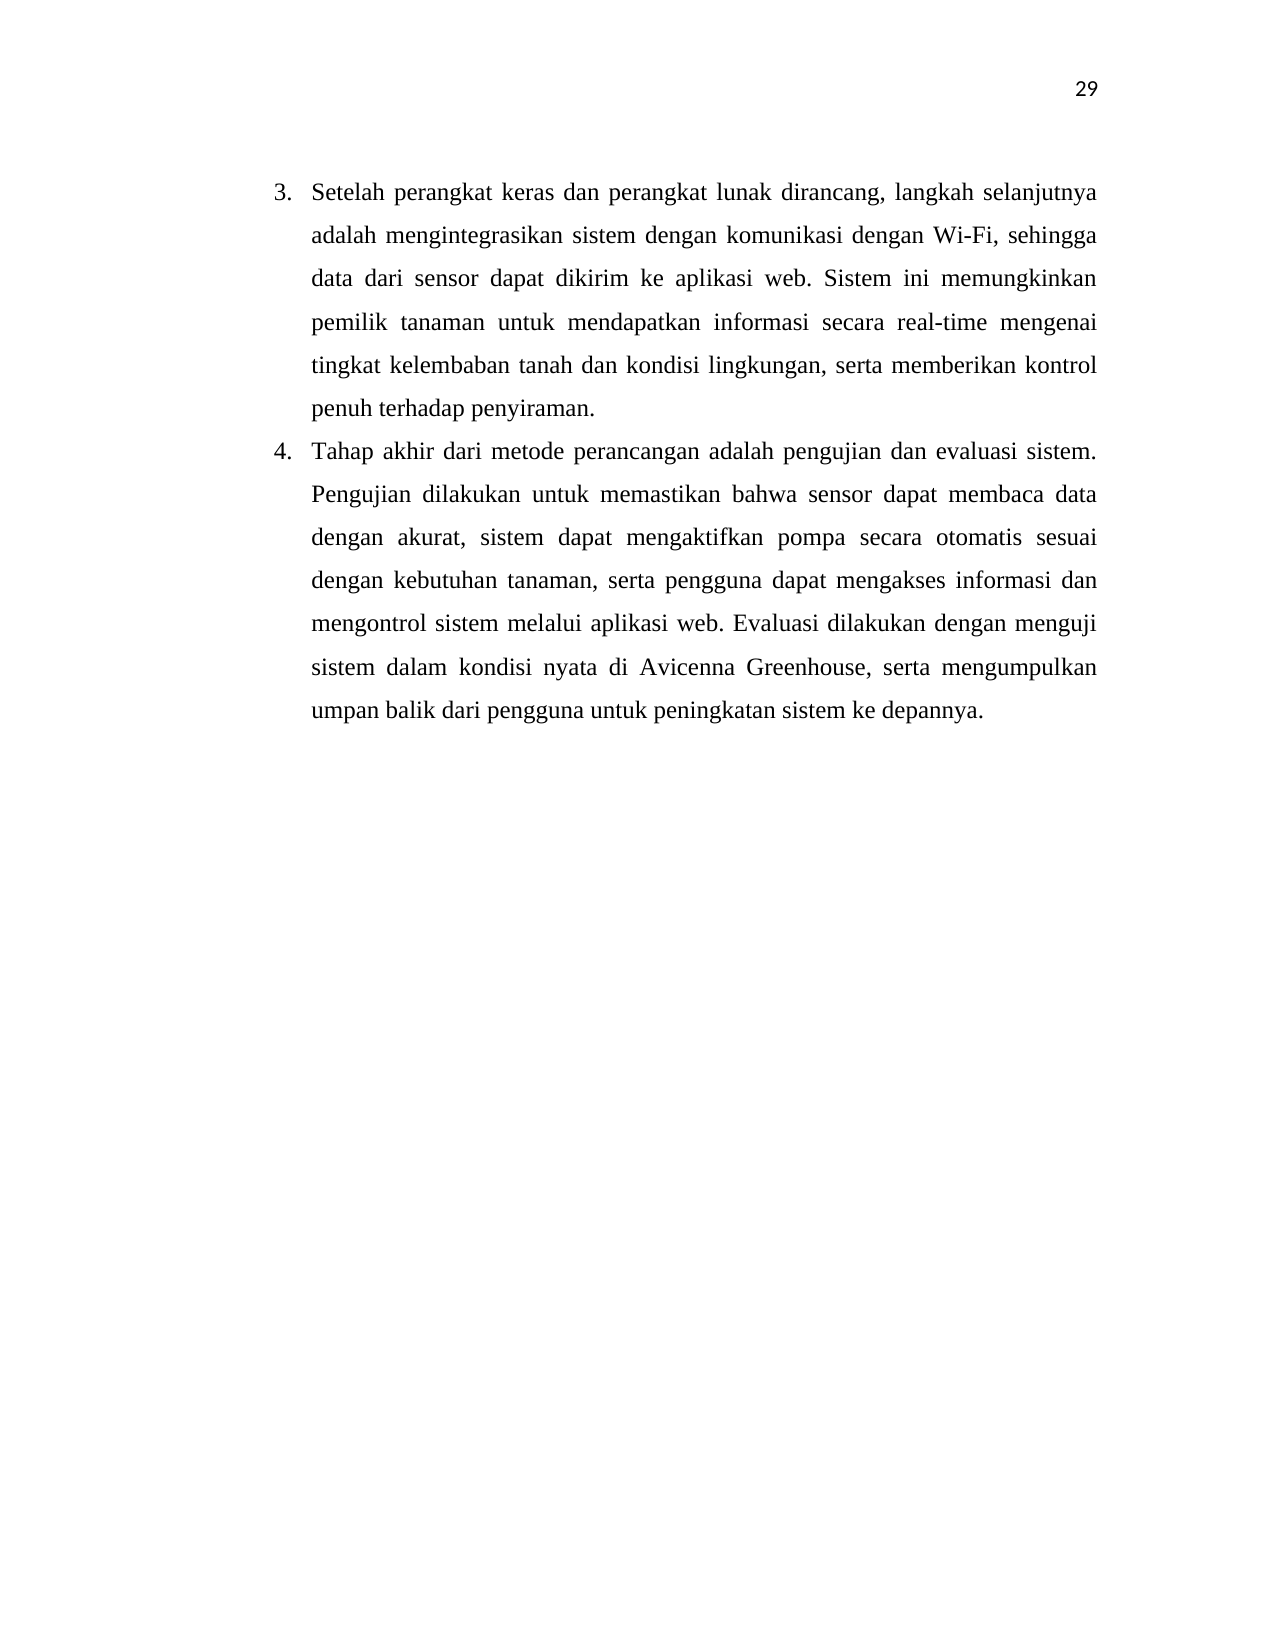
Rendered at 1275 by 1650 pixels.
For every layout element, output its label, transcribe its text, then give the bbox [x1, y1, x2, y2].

list Setelah perangkat keras dan perangkat lunak dirancang, langkah selanjutnya adalah mengintegrasikan sistem dengan komunikasi dengan Wi-Fi, sehingga data dari sensor dapat dikirim ke aplikasi web. Sistem ini memungkinkan pemilik tanaman untuk mendapatkan informasi secara real-time mengenai tingkat kelembaban tanah dan kondisi lingkungan, serta memberikan kontrol penuh terhadap penyiraman. [274, 177, 1098, 422]
list Tahap akhir dari metode perancangan adalah pengujian dan evaluasi sistem. Pengujian dilakukan untuk memastikan bahwa sensor dapat membaca data dengan akurat, sistem dapat mengaktifkan pompa secara otomatis sesuai dengan kebutuhan tanaman, serta pengguna dapat mengakses informasi dan mengontrol sistem melalui aplikasi web. Evaluasi dilakukan dengan menguji sistem dalam kondisi nyata di Avicenna Greenhouse, serta mengumpulkan umpan balik dari pengguna untuk peningkatan sistem ke depannya. [274, 436, 1098, 723]
